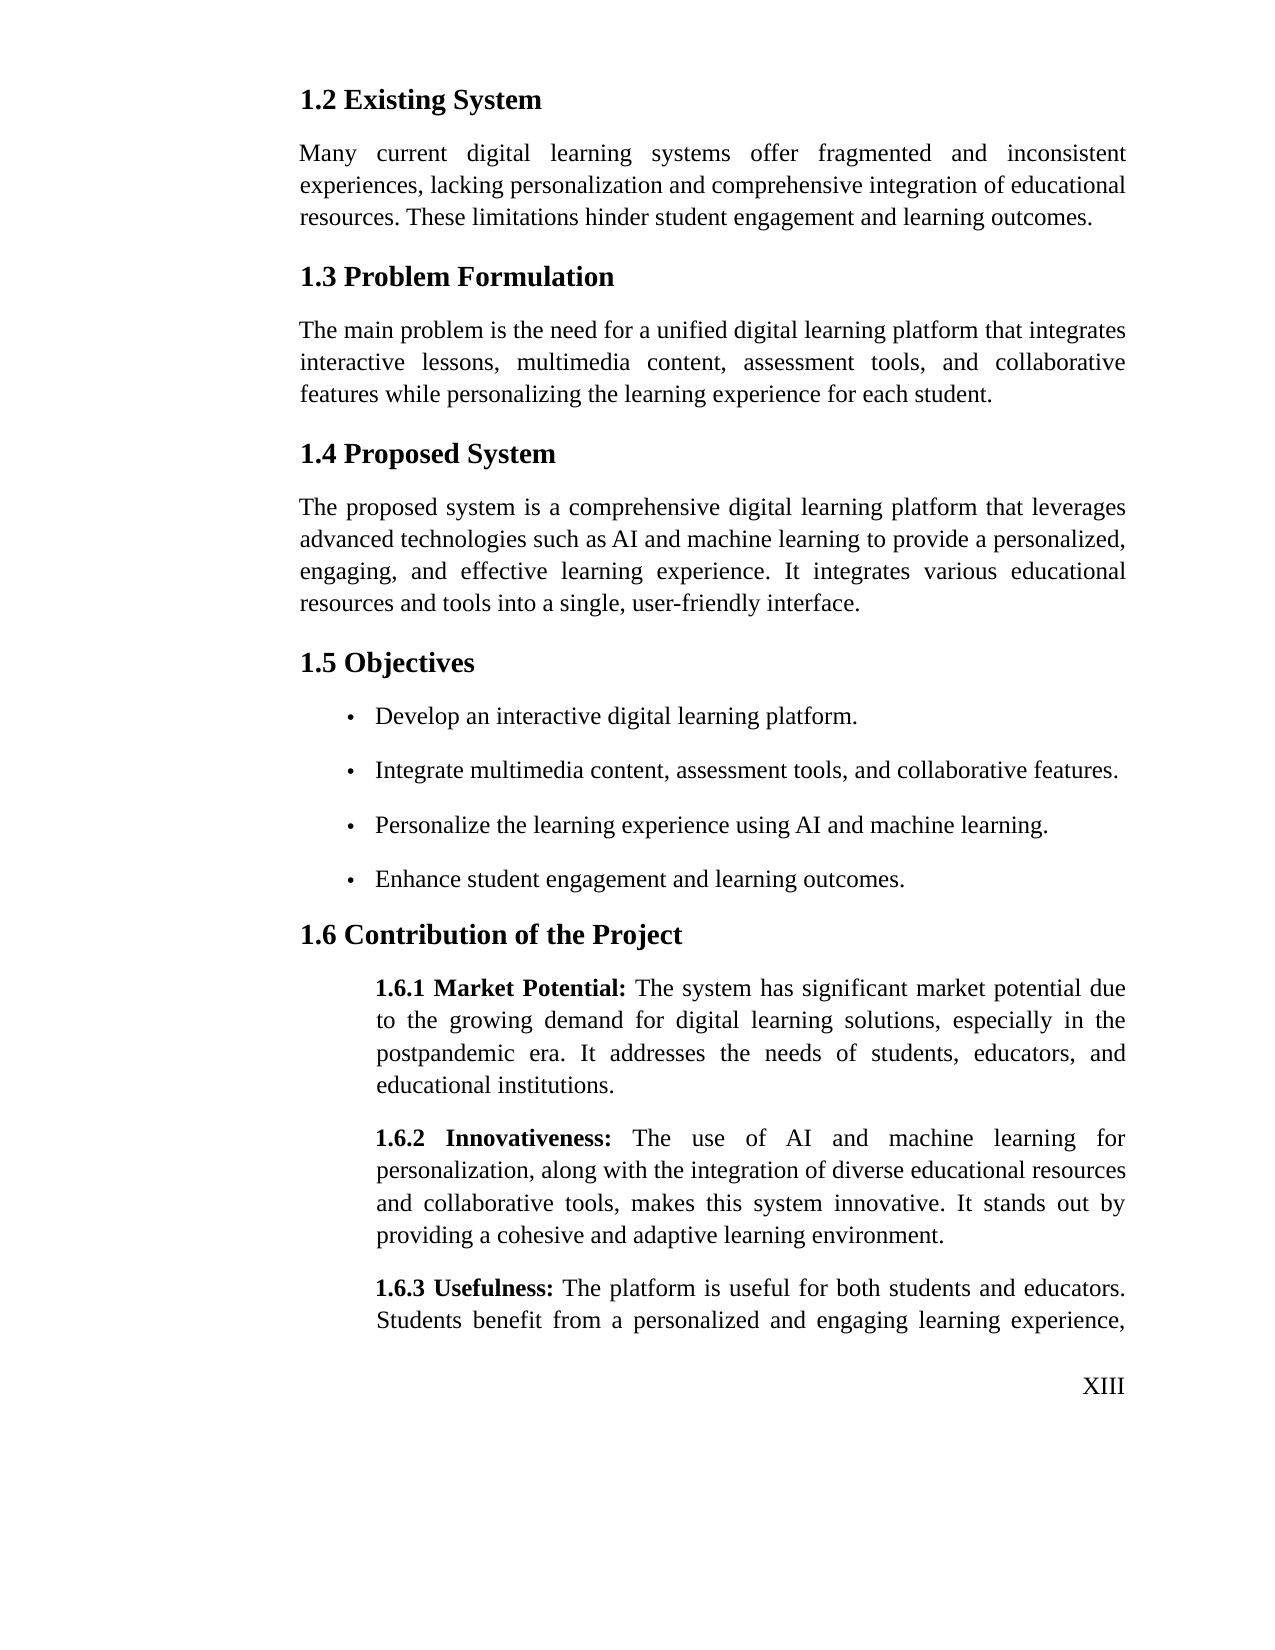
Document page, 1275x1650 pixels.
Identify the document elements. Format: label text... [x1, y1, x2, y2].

list Personalize the learning experience using AI and machine learning. [347, 810, 1127, 839]
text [375, 1273, 1127, 1334]
text 1.6.1 Market Potential: The system has significant market potential due to the growing demand for digital learning solutions, especially in the postpandemic era. It addresses the needs of students, educators, and educational institutions. [375, 973, 1127, 1098]
subtitle 1.6 Contribution of the Project [300, 917, 1131, 951]
text 1.6.2 Innovativeness: The use of AI and machine learning for personalization, along with the integration of diverse educational resources and collaborative tools, makes this system innovative. It stands out by providing a cohesive and adaptive learning environment. [375, 1123, 1127, 1249]
subtitle 1.5 Objectives [300, 646, 1131, 679]
text Many current digital learning systems offer fragmented and inconsistent experiences, lacking personalization and comprehensive integration of educational resources. These limitations hinder student engagement and learning outcomes. [298, 138, 1127, 231]
subtitle 1.2 Existing System [300, 82, 1131, 116]
list Develop an interactive digital learning platform. [347, 701, 1127, 730]
list Enhance student engagement and learning outcomes. [347, 864, 1127, 893]
text The main problem is the need for a unified digital learning platform that integrates interactive lessons, multimedia content, assessment tools, and collaborative features while personalizing the learning experience for each student. [298, 315, 1127, 408]
list Integrate multimedia content, assessment tools, and collaborative features. [347, 755, 1127, 783]
text The proposed system is a comprehensive digital learning platform that leverages advanced technologies such as AI and machine learning to provide a personalized, engaging, and effective learning experience. It integrates various educational resources and tools into a single, user-friendly interface. [298, 492, 1127, 617]
subtitle 1.4 Proposed System [300, 436, 1131, 470]
subtitle 1.3 Problem Formulation [300, 259, 1131, 292]
